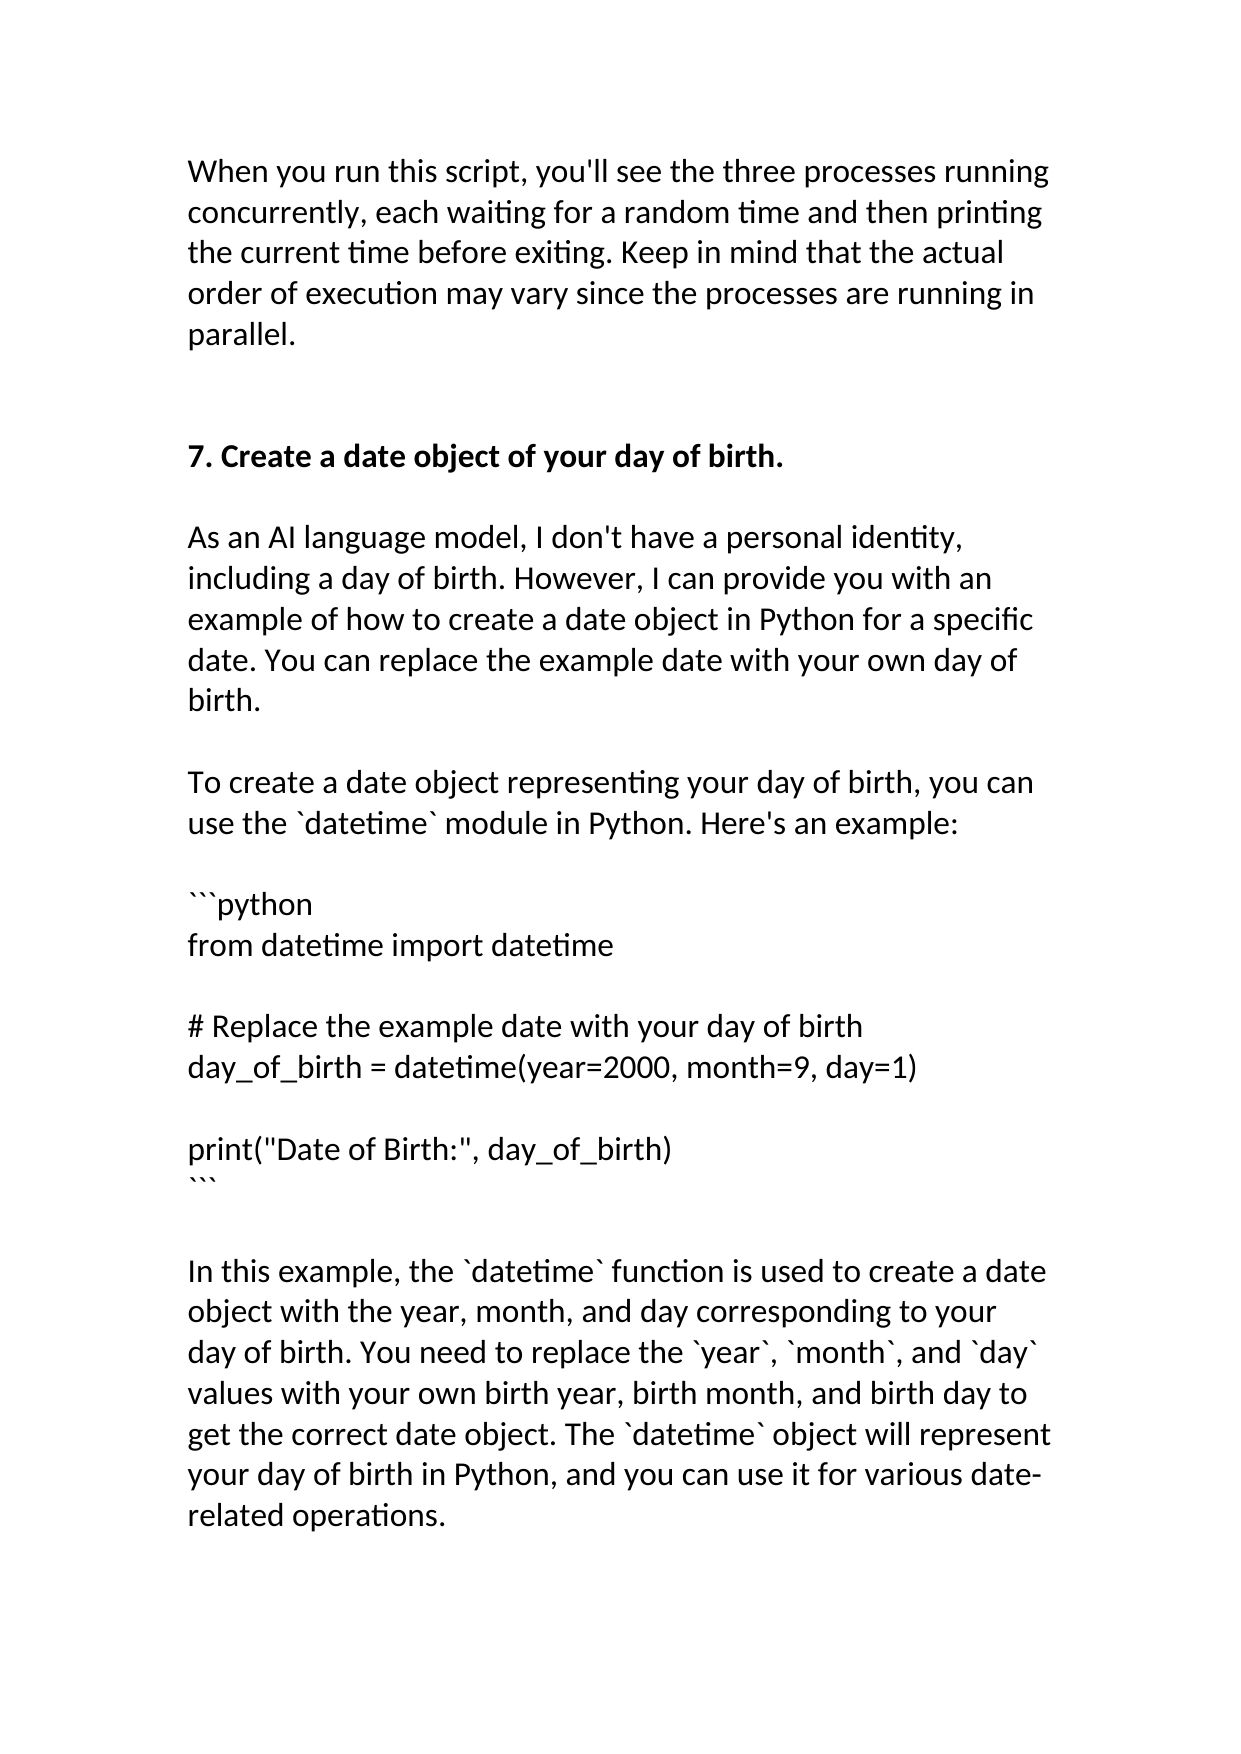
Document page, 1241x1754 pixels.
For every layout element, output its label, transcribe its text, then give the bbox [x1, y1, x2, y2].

list To create a date object representing your day of birth, you can use the `datetime` module in Python. Here's an example: [187, 761, 1053, 842]
list day_of_birth = datetime(year=2000, month=9, day=1) [187, 1046, 1053, 1087]
list ``` [187, 1168, 1053, 1209]
list Create a date object of your day of birth. [187, 435, 1053, 476]
list # Replace the example date with your day of birth [187, 1005, 1053, 1046]
list In this example, the `datetime` function is used to create a date object with the year, month, and day corresponding to your day of birth. You need to replace the `year`, `month`, and `day` values with your own birth year, birth month, and birth day to get the correct date object. The `datetime` object will represent your day of birth in Python, and you can use it for various date-related operations. [187, 1250, 1053, 1535]
list When you run this script, you'll see the three processes running concurrently, each waiting for a random time and then printing the current time before exiting. Keep in mind that the actual order of execution may vary since the processes are running in parallel. [187, 150, 1053, 354]
list ```python [187, 883, 1053, 924]
list from datetime import datetime [187, 924, 1053, 964]
list print("Date of Birth:", day_of_birth) [187, 1127, 1053, 1168]
list As an AI language model, I don't have a personal identity, including a day of birth. However, I can provide you with an example of how to create a date object in Python for a specific date. You can replace the example date with your own day of birth. [187, 517, 1053, 720]
